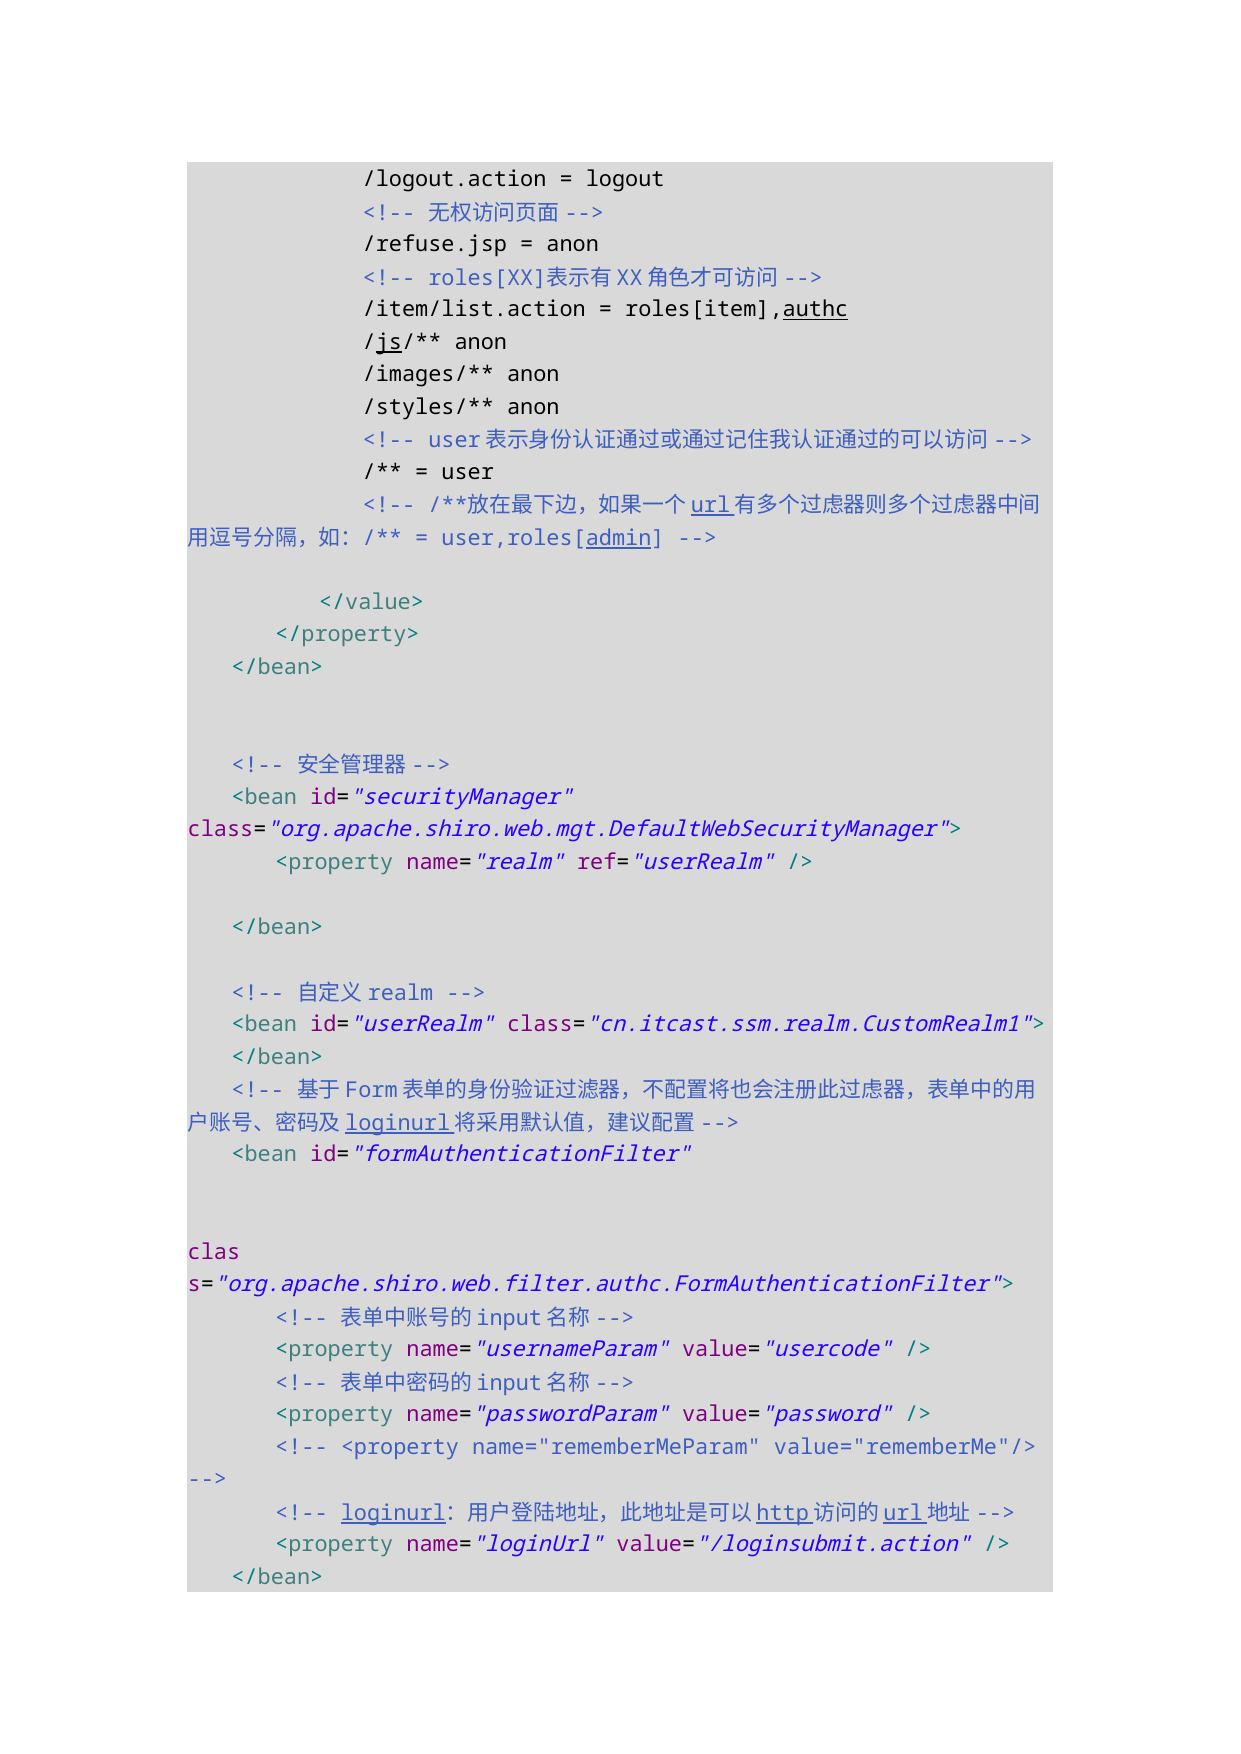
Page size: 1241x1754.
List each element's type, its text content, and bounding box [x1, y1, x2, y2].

text <!-- roles[XX]表示有XX角色才可访问 --> [187, 259, 1053, 292]
text <bean id="userRealm" class="cn.itcast.ssm.realm.CustomRealm1"> [187, 1007, 1053, 1039]
text </bean> [187, 1039, 1053, 1072]
text </value> [187, 584, 1053, 617]
text </bean> [187, 649, 1053, 682]
text <property name="usernameParam" value="usercode" /> [187, 1332, 1053, 1364]
text /images/** anon [187, 357, 1053, 389]
text /logout.action = logout [187, 162, 1053, 194]
text </bean> [187, 1559, 1053, 1592]
text <!-- 安全管理器 --> [187, 747, 1053, 779]
text <!-- 无权访问页面 --> [187, 194, 1053, 227]
text <!-- <property name="rememberMeParam" value="rememberMe"/> --> [187, 1429, 1053, 1494]
text <property name="loginUrl" value="/loginsubmit.action" /> [187, 1527, 1053, 1559]
text /** = user [187, 454, 1053, 487]
text /js/** anon [187, 324, 1053, 357]
text class="org.apache.shiro.web.filter.authc.FormAuthenticationFilter"> [187, 1169, 1053, 1299]
text <!-- 表单中账号的input名称 --> [187, 1299, 1053, 1332]
text <!-- loginurl：用户登陆地址，此地址是可以http访问的url地址 --> [187, 1494, 1053, 1527]
text <bean id="formAuthenticationFilter" [187, 1137, 1053, 1169]
text <property name="realm" ref="userRealm" /> [187, 844, 1053, 877]
text /refuse.jsp = anon [187, 227, 1053, 259]
text </bean> [187, 909, 1053, 942]
text <property name="passwordParam" value="password" /> [187, 1397, 1053, 1429]
text <bean id="securityManager" class="org.apache.shiro.web.mgt.DefaultWebSecurityManager"> [187, 779, 1053, 844]
text <!-- 基于Form表单的身份验证过滤器，不配置将也会注册此过虑器，表单中的用户账号、密码及loginurl将采用默认值，建议配置 --> [187, 1072, 1053, 1137]
text <!-- 表单中密码的input名称 --> [187, 1364, 1053, 1397]
text /item/list.action = roles[item],authc [187, 292, 1053, 324]
text <!-- user表示身份认证通过或通过记住我认证通过的可以访问 --> [187, 422, 1053, 454]
text <!-- 自定义 realm --> [187, 974, 1053, 1007]
text /styles/** anon [187, 389, 1053, 422]
text </property> [187, 617, 1053, 649]
text <!-- /**放在最下边，如果一个url有多个过虑器则多个过虑器中间用逗号分隔，如：/** = user,roles[admin] --> [187, 487, 1053, 552]
